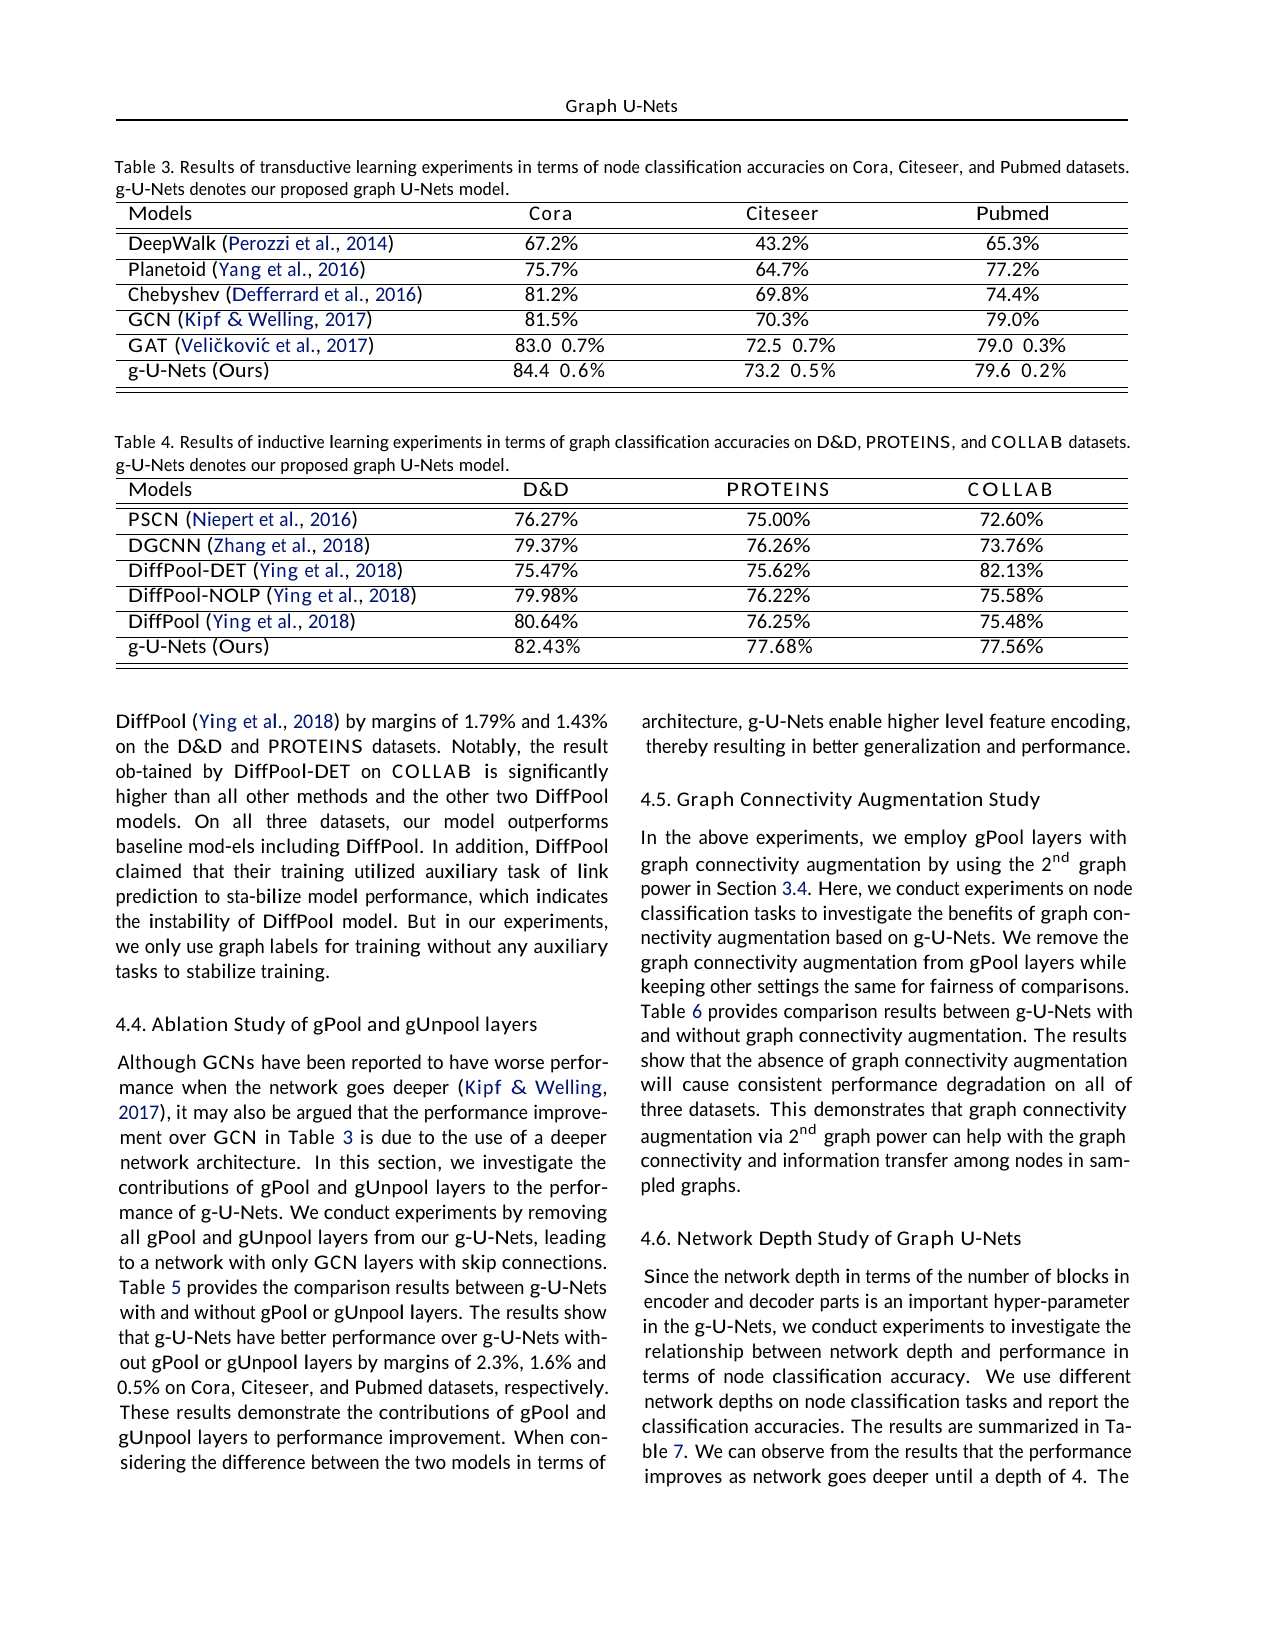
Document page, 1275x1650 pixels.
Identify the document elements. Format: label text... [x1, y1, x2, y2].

text 4.4. Ablation Study of gPool and gUnpool layers [115, 1011, 609, 1036]
text 65.3% 77.2% 74.4% 79.0% [986, 230, 1042, 332]
text DiffPool (Ying et al., 2018) by margins of 1.79% and 1.43% on the D&D and PROTEINS datasets. Notably, the result ob-tained by DiffPool-DET on COLLAB is signiﬁcantly higher than all other methods and the other two DiffPool models. On all three datasets, our model outperforms baseline mod-els including DiffPool. In addition, DiffPool claimed that their training utilized auxiliary task of link prediction to sta-bilize model performance, which indicates the instability of DiffPool model. But in our experiments, we only use graph labels for training without any auxiliary tasks to stabilize training. [115, 709, 608, 983]
text DeepWalk (Perozzi et al., 2014) Planetoid (Yang et al., 2016) Chebyshev (Defferrard et al., 2016) GCN (Kipf & Welling, 2017) [128, 230, 428, 332]
text Models Cora Citeseer Pubmed [128, 200, 1188, 225]
text 4.5. Graph Connectivity Augmentation Study [640, 786, 1188, 811]
text 79.0 0.3% 79.6 0.2% [951, 332, 1066, 383]
text 83.0 0.7% 84.4 0.6% [490, 332, 604, 383]
text Models D&D PROTEINS COLLAB [128, 476, 1188, 501]
text Table 4. Results of inductive learning experiments in terms of graph classiﬁcation accuracies on D&D, PROTEINS, and COLLAB datasets. g-U-Nets denotes our proposed graph U-Nets model. [114, 431, 1136, 476]
text In the above experiments, we employ gPool layers with graph connectivity augmentation by using the 2nd graph power in Section 3.4. Here, we conduct experiments on node classiﬁcation tasks to investigate the beneﬁts of graph con-nectivity augmentation based on g-U-Nets. We remove the graph connectivity augmentation from gPool layers while keeping other settings the same for fairness of comparisons. Table 6 provides comparison results between g-U-Nets with and without graph connectivity augmentation. The results show that the absence of graph connectivity augmentation will cause consistent performance degradation on all of three datasets. This demonstrates that graph connectivity augmentation via 2nd graph power can help with the graph connectivity and information transfer among nodes in sam-pled graphs. [640, 825, 1136, 1197]
text Graph U-Nets [565, 94, 1188, 117]
text 67.2% 75.7% 81.2% 81.5% [524, 230, 580, 332]
text Table 3. Results of transductive learning experiments in terms of node classiﬁcation accuracies on Cora, Citeseer, and Pubmed datasets. g-U-Nets denotes our proposed graph U-Nets model. [114, 155, 1136, 200]
text Since the network depth in terms of the number of blocks in encoder and decoder parts is an important hyper-parameter in the g-U-Nets, we conduct experiments to investigate the relationship between network depth and performance in terms of node classiﬁcation accuracy. We use different network depths on node classiﬁcation tasks and report the classiﬁcation accuracies. The results are summarized in Ta-ble 7. We can observe from the results that the performance improves as network goes deeper until a depth of 4. The [639, 1264, 1134, 1489]
text PSCN (Niepert et al., 2016) 76.27% 75.00% 72.60% DGCNN (Zhang et al., 2018) 79.37% 76.26% 73.76% DiffPool-DET (Ying et al., 2018) 75.47% 75.62% 82.13% DiffPool-NOLP (Ying et al., 2018) 79.98% 76.22% 75.58% DiffPool (Ying et al., 2018) 80.64% 76.25% 75.48% g-U-Nets (Ours) 82.43% 77.68% 77.56% [128, 506, 1046, 659]
text Although GCNs have been reported to have worse perfor-mance when the network goes deeper (Kipf & Welling, 2017), it may also be argued that the performance improve-ment over GCN in Table 3 is due to the use of a deeper network architecture. In this section, we investigate the contributions of gPool and gUnpool layers to the perfor-mance of g-U-Nets. We conduct experiments by removing all gPool and gUnpool layers from our g-U-Nets, leading to a network with only GCN layers with skip connections. Table 5 provides the comparison results between g-U-Nets with and without gPool or gUnpool layers. The results show that g-U-Nets have better performance over g-U-Nets with-out gPool or gUnpool layers by margins of 2.3%, 1.6% and 0.5% on Cora, Citeseer, and Pubmed datasets, respectively. These results demonstrate the contributions of gPool and gUnpool layers to performance improvement. When con-sidering the difference between the two models in terms of [115, 1050, 611, 1475]
text architecture, g-U-Nets enable higher level feature encoding, thereby resulting in better generalization and performance. [636, 709, 1131, 758]
text GAT (Velickovic et al., 2017) g-U-Nets (Ours) [128, 332, 378, 383]
text 72.5 0.7% 73.2 0.5% [721, 332, 835, 383]
text 43.2% 64.7% 69.8% 70.3% [755, 230, 811, 332]
text 4.6. Network Depth Study of Graph U-Nets [640, 1225, 1188, 1251]
